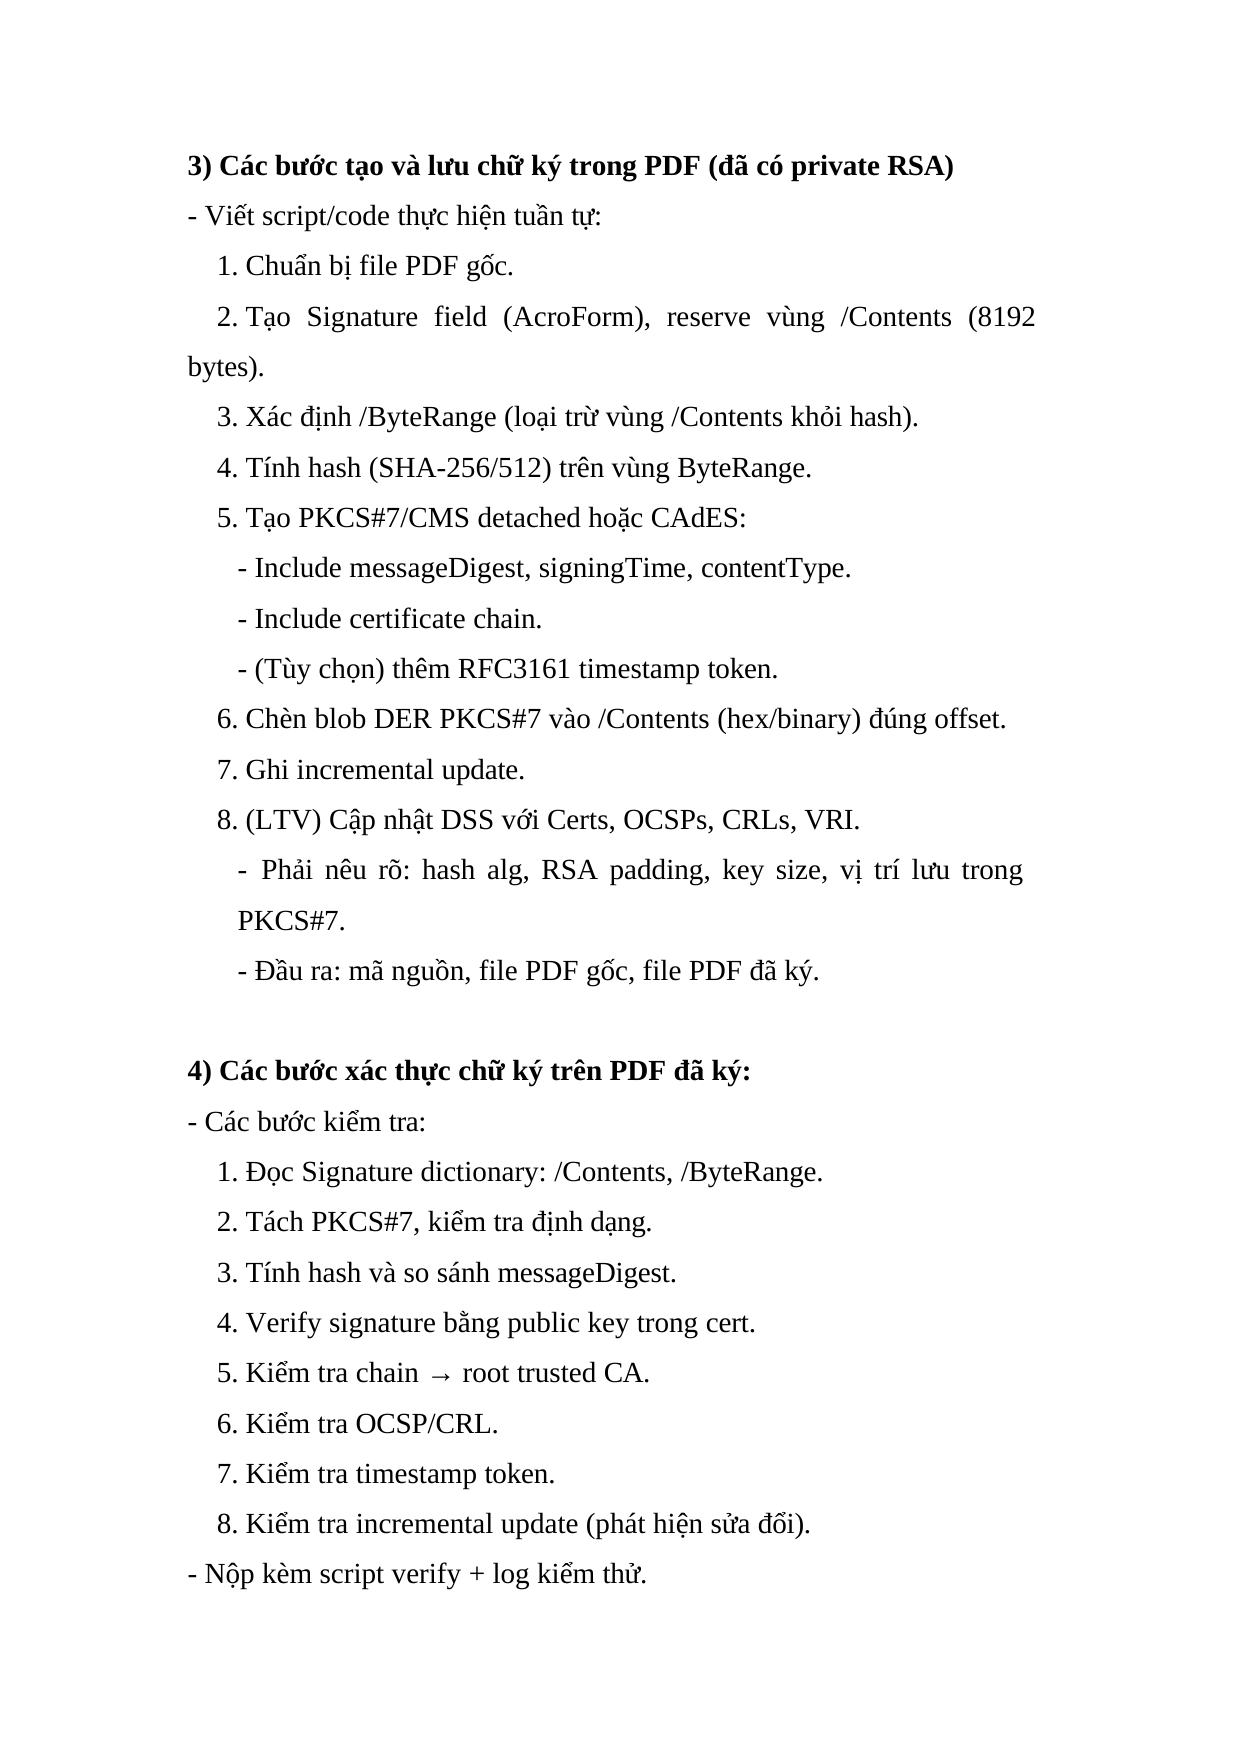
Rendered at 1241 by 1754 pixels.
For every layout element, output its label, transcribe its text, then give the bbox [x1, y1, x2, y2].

list Chuẩn bị file PDF gốc. [217, 248, 1063, 282]
list Chèn blob DER PKCS#7 vào /Contents (hex/binary) đúng offset. [217, 702, 1063, 735]
list Kiểm tra chain → root trusted CA. [217, 1356, 1063, 1389]
list Ghi incremental update. [217, 752, 1063, 785]
list (Tùy chọn) thêm RFC3161 timestamp token. [237, 651, 1063, 684]
list Phải nêu rõ: hash alg, RSA padding, key size, vị trí lưu trong PKCS#7. [237, 852, 1053, 936]
list Đọc Signature dictionary: /Contents, /ByteRange. [217, 1154, 1063, 1188]
subtitle Các bước tạo và lưu chữ ký trong PDF (đã có private RSA) [187, 148, 1063, 181]
list Tách PKCS#7, kiểm tra định dạng. [217, 1204, 1063, 1238]
list Kiểm tra OCSP/CRL. [217, 1406, 1063, 1439]
list Tạo PKCS#7/CMS detached hoặc CAdES: [217, 500, 1063, 534]
list Kiểm tra incremental update (phát hiện sửa đổi). [217, 1506, 1063, 1540]
list Verify signature bằng public key trong cert. [217, 1305, 1063, 1339]
list Viết script/code thực hiện tuần tự: [187, 198, 1063, 232]
subtitle Các bước xác thực chữ ký trên PDF đã ký: [187, 1053, 1063, 1087]
list Tạo Signature field (AcroForm), reserve vùng /Contents (8192 bytes). [187, 299, 1053, 383]
list Tính hash và so sánh messageDigest. [217, 1255, 1063, 1288]
list Đầu ra: mã nguồn, file PDF gốc, file PDF đã ký. [237, 953, 1063, 987]
list Xác định /ByteRange (loại trừ vùng /Contents khỏi hash). [217, 399, 1063, 433]
list Kiểm tra timestamp token. [217, 1456, 1063, 1489]
list Nộp kèm script verify + log kiểm thử. [187, 1557, 1063, 1590]
list Include messageDigest, signingTime, contentType. [237, 551, 1063, 584]
list (LTV) Cập nhật DSS với Certs, OCSPs, CRLs, VRI. [217, 802, 1063, 836]
list Include certificate chain. [237, 601, 1063, 634]
list Tính hash (SHA-256/512) trên vùng ByteRange. [217, 450, 1063, 483]
list Các bước kiểm tra: [187, 1104, 1063, 1138]
